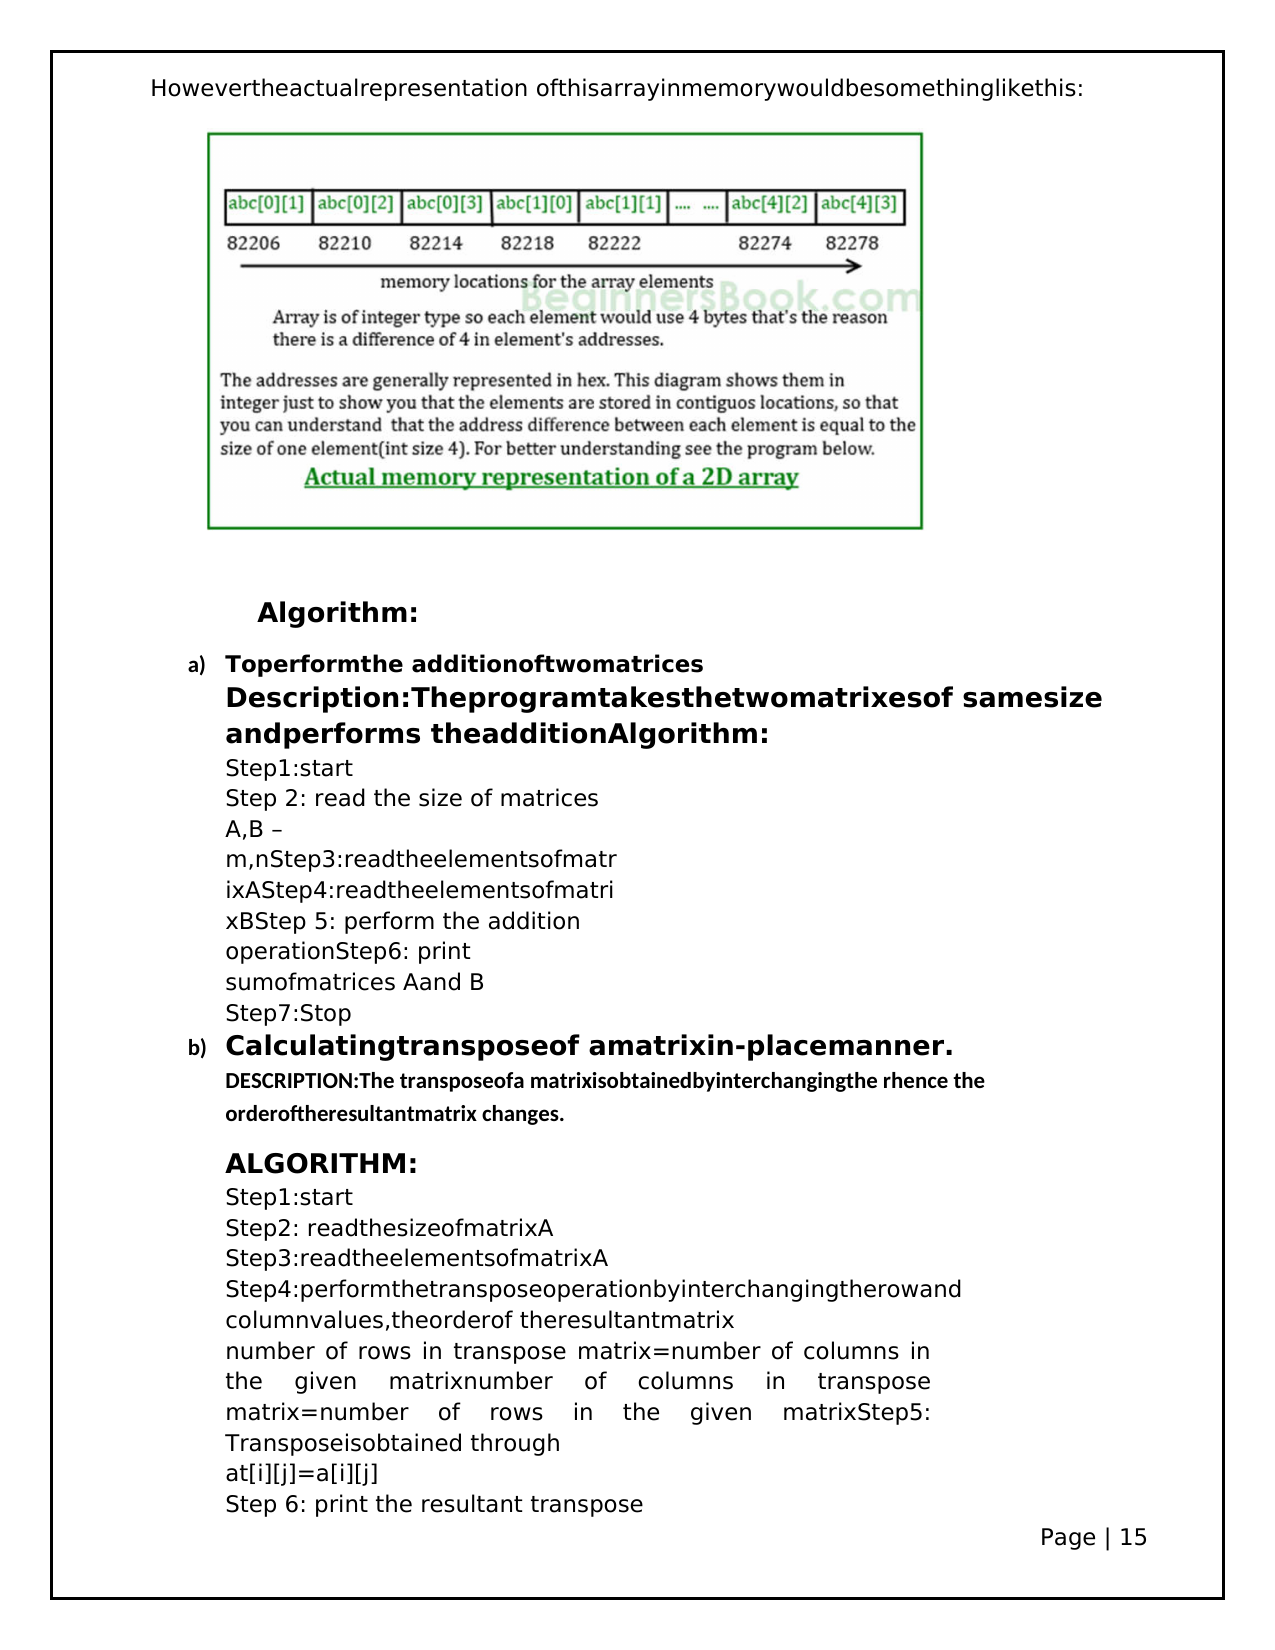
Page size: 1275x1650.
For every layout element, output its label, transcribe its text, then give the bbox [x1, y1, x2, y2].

text Step1:start [225, 755, 1148, 781]
subtitle Calculatingtransposeof amatrixin-placemanner. [188, 1031, 1148, 1062]
text Step4:performthetransposeoperationbyinterchangingtherowand columnvalues,theorderof theresultantmatrix [225, 1276, 1127, 1334]
picture [206, 128, 927, 588]
list Toperformthe additionoftwomatrices [188, 650, 1148, 678]
text Step1:start [225, 1184, 1148, 1211]
text Step7:Stop [225, 1000, 1148, 1027]
subtitle ALGORITHM: [225, 1152, 1148, 1179]
text at[i][j]=a[i][j] [225, 1460, 1148, 1487]
subtitle Description:Theprogramtakesthetwomatrixesof samesize andperforms theadditionAlgorithm: [225, 682, 1148, 750]
text Howevertheactualrepresentation ofthisarrayinmemorywouldbesomethinglikethis: [150, 75, 1148, 102]
text Step 2: read the size of matrices A,B – m,nStep3:readtheelementsofmatrixAStep4:readtheelementsofmatrixBStep 5: perform the addition operationStep6: print sumofmatrices Aand B [225, 785, 618, 996]
text DESCRIPTION:The transposeofa matrixisobtainedbyinterchangingthe rhence the orderoftheresultantmatrix changes. [225, 1066, 1127, 1127]
text Step3:readtheelementsofmatrixA [225, 1246, 1148, 1272]
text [225, 1491, 660, 1518]
text number of rows in transpose matrix=number of columns in the given matrixnumber of columns in transpose matrix=number of rows in the given matrixStep5: Transposeisobtained through [225, 1338, 932, 1456]
text Step2: readthesizeofmatrixA [225, 1215, 1148, 1241]
